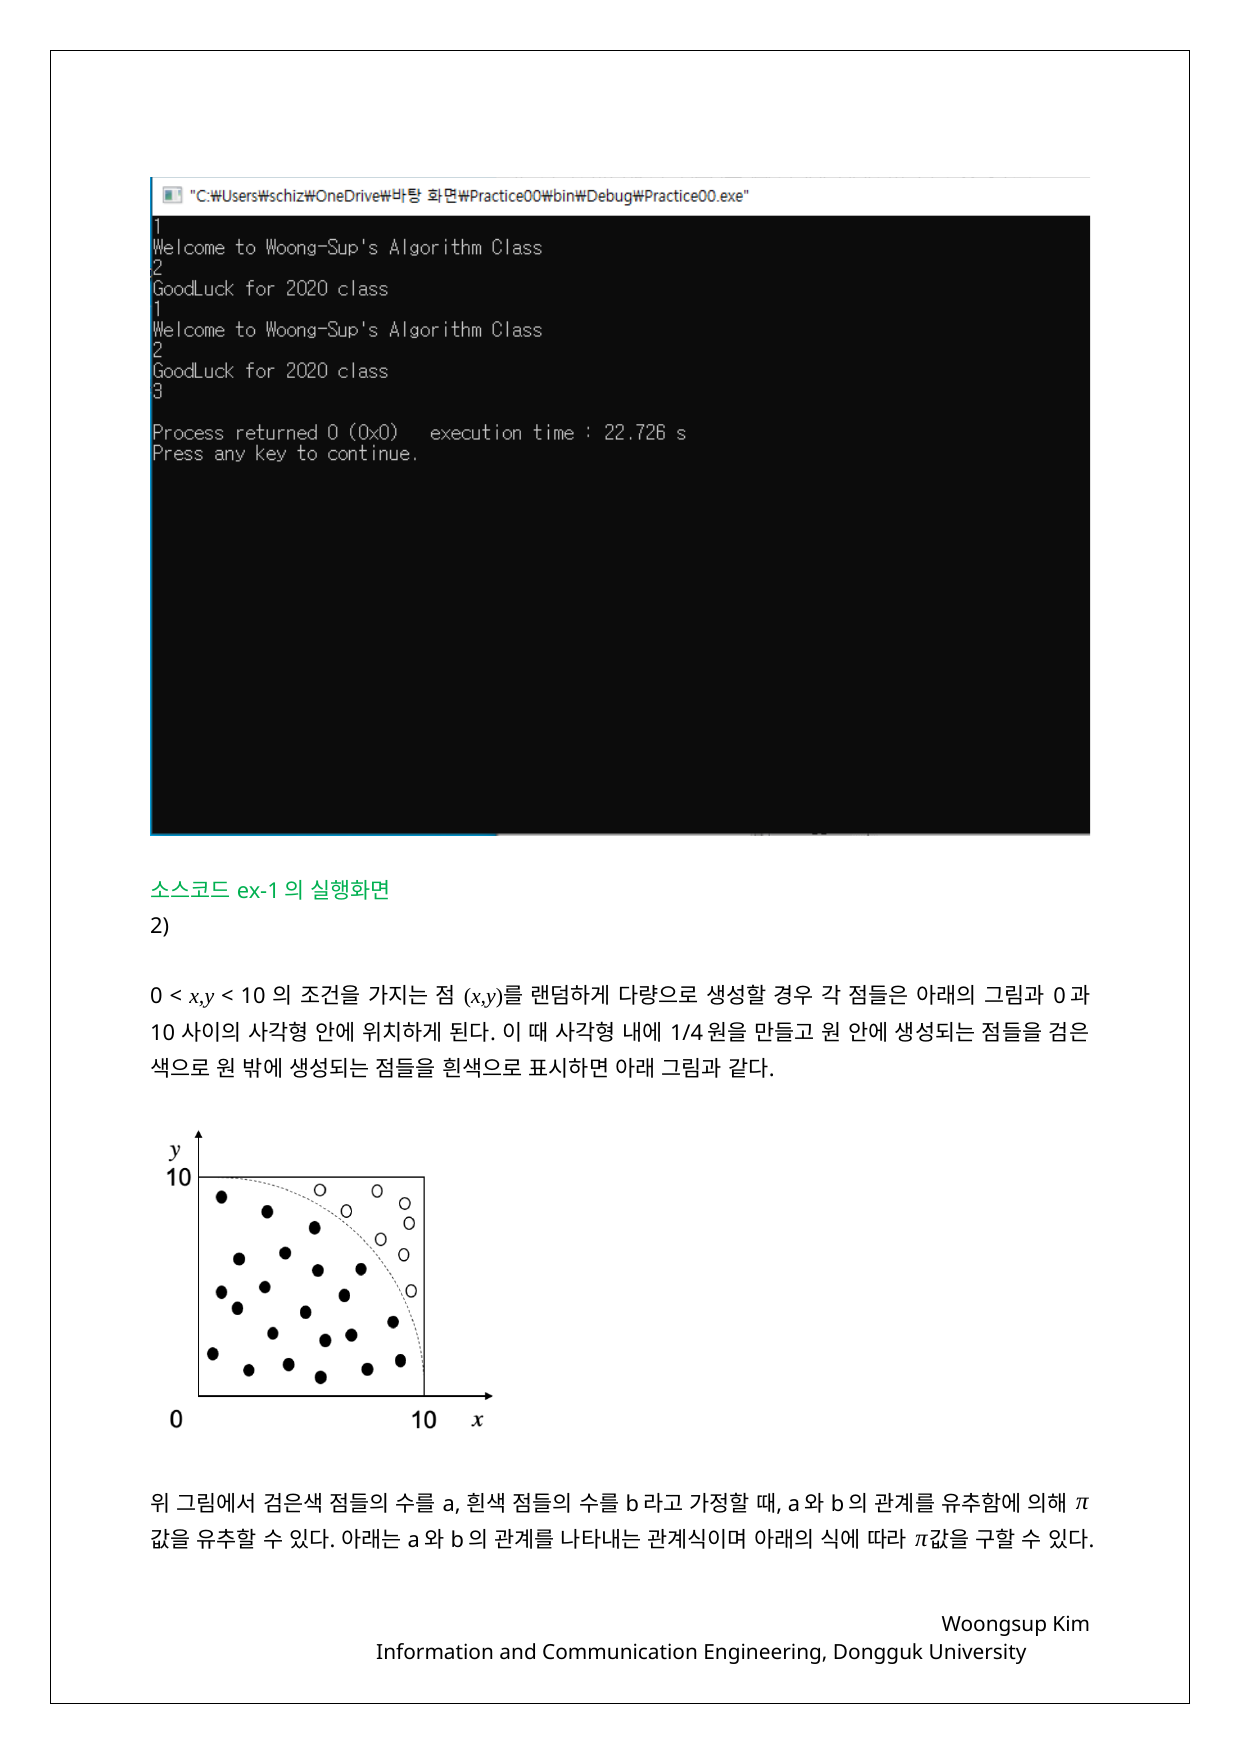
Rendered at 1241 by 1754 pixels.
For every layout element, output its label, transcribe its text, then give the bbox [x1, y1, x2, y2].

picture [150, 177, 1091, 836]
picture [150, 1121, 500, 1448]
text 소스코드 ex-1의 실행화면 [150, 873, 1090, 905]
text 2) [150, 910, 1090, 940]
text 0 < x,y < 10 의 조건을 가지는 점 (x,y)를 랜덤하게 다량으로 생성할 경우 각 점들은 아래의 그림과 0과 10 사이의 사각형 안에 위치하게 된다. 이 때 사각형 내에 1/4원을 만들고 원 안에 생성되는 점들을 검은 색으로 원 밖에 생성되는 점들을 흰색으로 표시하면 아래 그림과 같다. [150, 978, 1090, 1083]
text 위 그림에서 검은색 점들의 수를 a, 흰색 점들의 수를 b라고 가정할 때, a와 b의 관계를 유추함에 의해 값을 유추할 수 있다. 아래는 a와 b의 관계를 나타내는 관계식이며 아래의 식에 따라 값을 구할 수 있다. [150, 1486, 1090, 1554]
